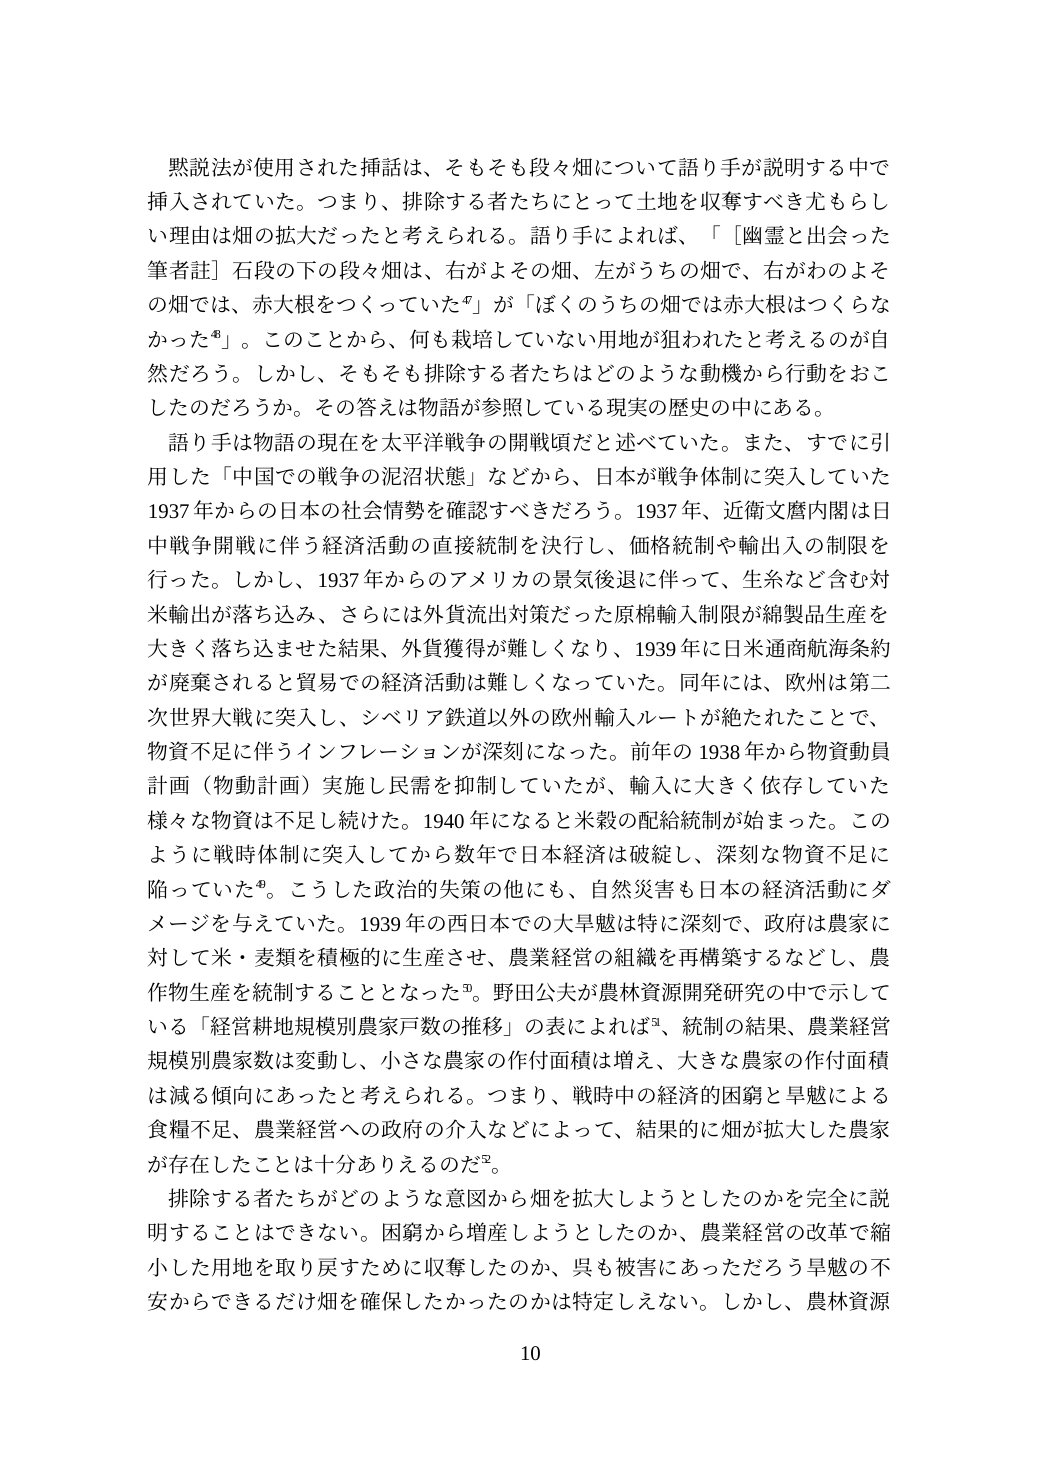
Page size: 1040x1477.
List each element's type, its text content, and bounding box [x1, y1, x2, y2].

text 語り手は物語の現在を太平洋戦争の開戦頃だと述べていた。また、すでに引用した「中国での戦争の泥沼状態」などから、日本が戦争体制に突入していた1937年からの日本の社会情勢を確認すべきだろう。1937年、近衛文麿内閣は日中戦争開戦に伴う経済活動の直接統制を決行し、価格統制や輸出入の制限を行った。しかし、1937年からのアメリカの景気後退に伴って、生糸など含む対米輸出が落ち込み、さらには外貨流出対策だった原棉輸入制限が綿製品生産を大きく落ち込ませた結果、外貨獲得が難しくなり、1939年に日米通商航海条約が廃棄されると貿易での経済活動は難しくなっていた。同年には、欧州は第二次世界大戦に突入し、シベリア鉄道以外の欧州輸入ルートが絶たれたことで、物資不足に伴うインフレーションが深刻になった。前年の1938年から物資動員計画（物動計画）実施し民需を抑制していたが、輸入に大きく依存していた様々な物資は不足し続けた。1940年になると米穀の配給統制が始まった。このように戦時体制に突入してから数年で日本経済は破綻し、深刻な物資不足に陥っていた。こうした政治的失策の他にも、自然災害も日本の経済活動にダメージを与えていた。1939年の西日本での大旱魃は特に深刻で、政府は農家に対して米・麦類を積極的に生産させ、農業経営の組織を再構築するなどし、農作物生産を統制することとなった。野田公夫が農林資源開発研究の中で示している「経営耕地規模別農家戸数の推移」の表によれば、統制の結果、農業経営規模別農家数は変動し、小さな農家の作付面積は増え、大きな農家の作付面積は減る傾向にあったと考えられる。つまり、戦時中の経済的困窮と旱魃による食糧不足、農業経営への政府の介入などによって、結果的に畑が拡大した農家が存在したことは十分ありえるのだ。 [148, 423, 892, 1179]
text 黙説法が使用された挿話は、そもそも段々畑について語り手が説明する中で挿入されていた。つまり、排除する者たちにとって土地を収奪すべき尤もらしい理由は畑の拡大だったと考えられる。語り手によれば、「［幽霊と出会った 筆者註］石段の下の段々畑は、右がよその畑、左がうちの畑で、右がわのよその畑では、赤大根をつくっていた」が「ぼくのうちの畑では赤大根はつくらなかった」。このことから、何も栽培していない用地が狙われたと考えるのが自然だろう。しかし、そもそも排除する者たちはどのような動機から行動をおこしたのだろうか。その答えは物語が参照している現実の歴史の中にある。 [148, 148, 892, 423]
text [148, 1179, 892, 1316]
